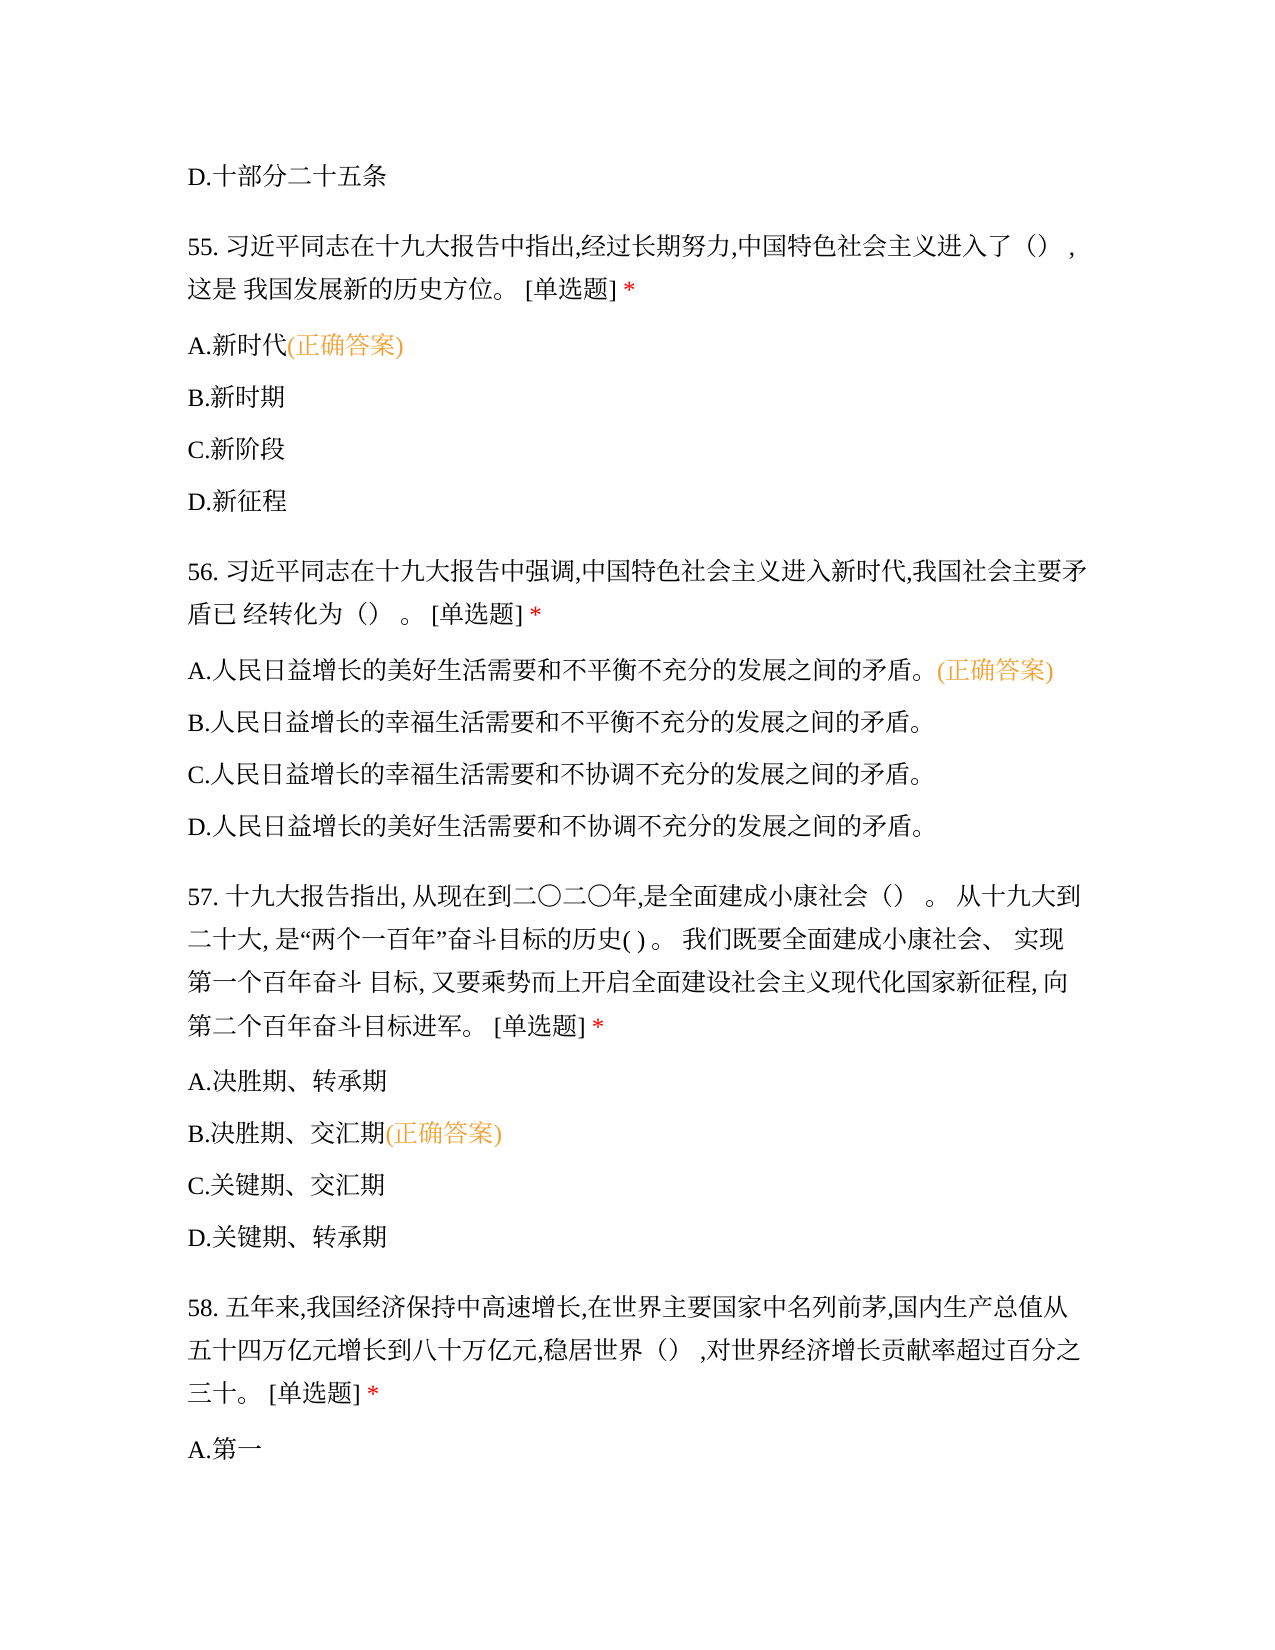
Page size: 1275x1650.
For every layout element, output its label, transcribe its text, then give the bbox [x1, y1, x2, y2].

table_header A.第一 [177, 1424, 1075, 1475]
text 55. 习近平同志在十九大报告中指出,经过长期努力,中国特色社会主义进入了（） ,这是 我国发展新的历史方位。 [单选题] * [187, 232, 1087, 304]
table_cell D.人民日益增长的美好生活需要和不协调不充分的发展之间的矛盾。 [177, 801, 1075, 852]
text 56. 习近平同志在十九大报告中强调,中国特色社会主义进入新时代,我国社会主要矛盾已 经转化为（） 。 [单选题] * [187, 557, 1087, 629]
text 57. 十九大报告指出, 从现在到二〇二〇年,是全面建成小康社会（） 。 从十九大到二十大, 是“两个一百年”奋斗目标的历史( ) 。 我们既要全面建成小康社会、 实现第一个百年奋斗 目标, 又要乘势而上开启全面建设社会主义现代化国家新征程, 向第二个百年奋斗目标进军。 [单选题] * [187, 882, 1087, 1040]
table_header A.决胜期、转承期 [177, 1056, 1075, 1107]
table_header A.新时代(正确答案) [177, 320, 1075, 371]
table_cell C.新阶段 [177, 425, 1075, 475]
table_cell D.关键期、转承期 [177, 1213, 1075, 1263]
table_cell B.人民日益增长的幸福生活需要和不平衡不充分的发展之间的矛盾。 [177, 697, 1075, 748]
table_cell D.新征程 [177, 477, 1075, 527]
table_cell D.十部分二十五条 [177, 152, 1075, 202]
table_cell C.人民日益增长的幸福生活需要和不协调不充分的发展之间的矛盾。 [177, 749, 1075, 800]
table_cell B.新时期 [177, 372, 1075, 423]
table_cell C.关键期、交汇期 [177, 1161, 1075, 1211]
table_header A.人民日益增长的美好生活需要和不平衡不充分的发展之间的矛盾。(正确答案) [177, 645, 1075, 696]
table_cell B.决胜期、交汇期(正确答案) [177, 1108, 1075, 1159]
text 58. 五年来,我国经济保持中高速增长,在世界主要国家中名列前茅,国内生产总值从五十四万亿元增长到八十万亿元,稳居世界（） ,对世界经济增长贡献率超过百分之三十。 [单选题] * [187, 1293, 1087, 1408]
